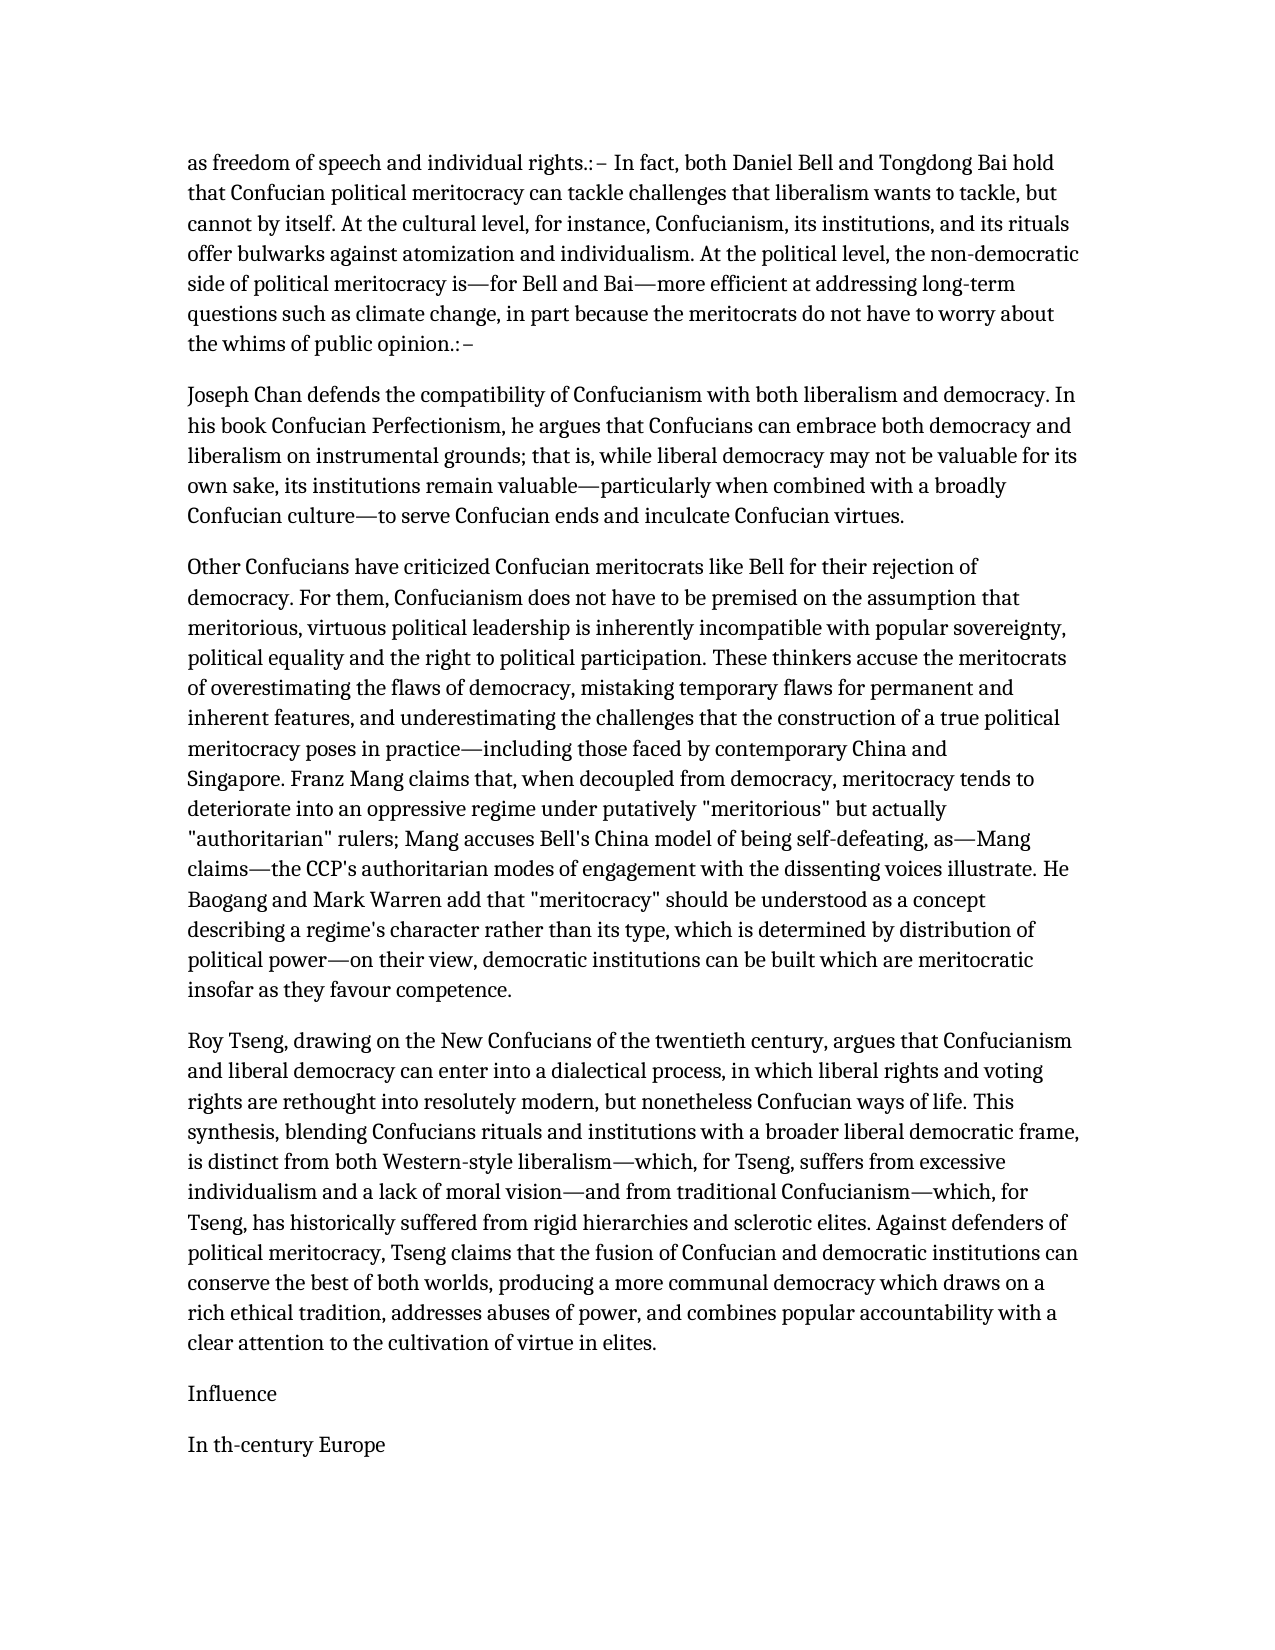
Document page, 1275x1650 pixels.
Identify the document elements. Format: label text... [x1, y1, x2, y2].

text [187, 150, 1087, 358]
text Roy Tseng, drawing on the New Confucians of the twentieth century, argues that Confucianism and liberal democracy can enter into a dialectical process, in which liberal rights and voting rights are rethought into resolutely modern, but nonetheless Confucian ways of life. This synthesis, blending Confucians rituals and institutions with a broader liberal democratic frame, is distinct from both Western-style liberalism—which, for Tseng, suffers from excessive individualism and a lack of moral vision—and from traditional Confucianism—which, for Tseng, has historically suffered from rigid hierarchies and sclerotic elites. Against defenders of political meritocracy, Tseng claims that the fusion of Confucian and democratic institutions can conserve the best of both worlds, producing a more communal democracy which draws on a rich ethical tradition, addresses abuses of power, and combines popular accountability with a clear attention to the cultivation of virtue in elites. [187, 1028, 1087, 1357]
text In th-century Europe [187, 1432, 1087, 1459]
text Other Confucians have criticized Confucian meritocrats like Bell for their rejection of democracy. For them, Confucianism does not have to be premised on the assumption that meritorious, virtuous political leadership is inherently incompatible with popular sovereignty, political equality and the right to political participation. These thinkers accuse the meritocrats of overestimating the flaws of democracy, mistaking temporary flaws for permanent and inherent features, and underestimating the challenges that the construction of a true political meritocracy poses in practice—including those faced by contemporary China and Singapore. Franz Mang claims that, when decoupled from democracy, meritocracy tends to deteriorate into an oppressive regime under putatively "meritorious" but actually "authoritarian" rulers; Mang accuses Bell's China model of being self-defeating, as—Mang claims—the CCP's authoritarian modes of engagement with the dissenting voices illustrate. He Baogang and Mark Warren add that "meritocracy" should be understood as a concept describing a regime's character rather than its type, which is determined by distribution of political power—on their view, democratic institutions can be built which are meritocratic insofar as they favour competence. [187, 554, 1087, 1003]
text Joseph Chan defends the compatibility of Confucianism with both liberalism and democracy. In his book Confucian Perfectionism, he argues that Confucians can embrace both democracy and liberalism on instrumental grounds; that is, while liberal democracy may not be valuable for its own sake, its institutions remain valuable—particularly when combined with a broadly Confucian culture—to serve Confucian ends and inculcate Confucian virtues. [187, 382, 1087, 529]
text Influence [187, 1381, 1087, 1408]
